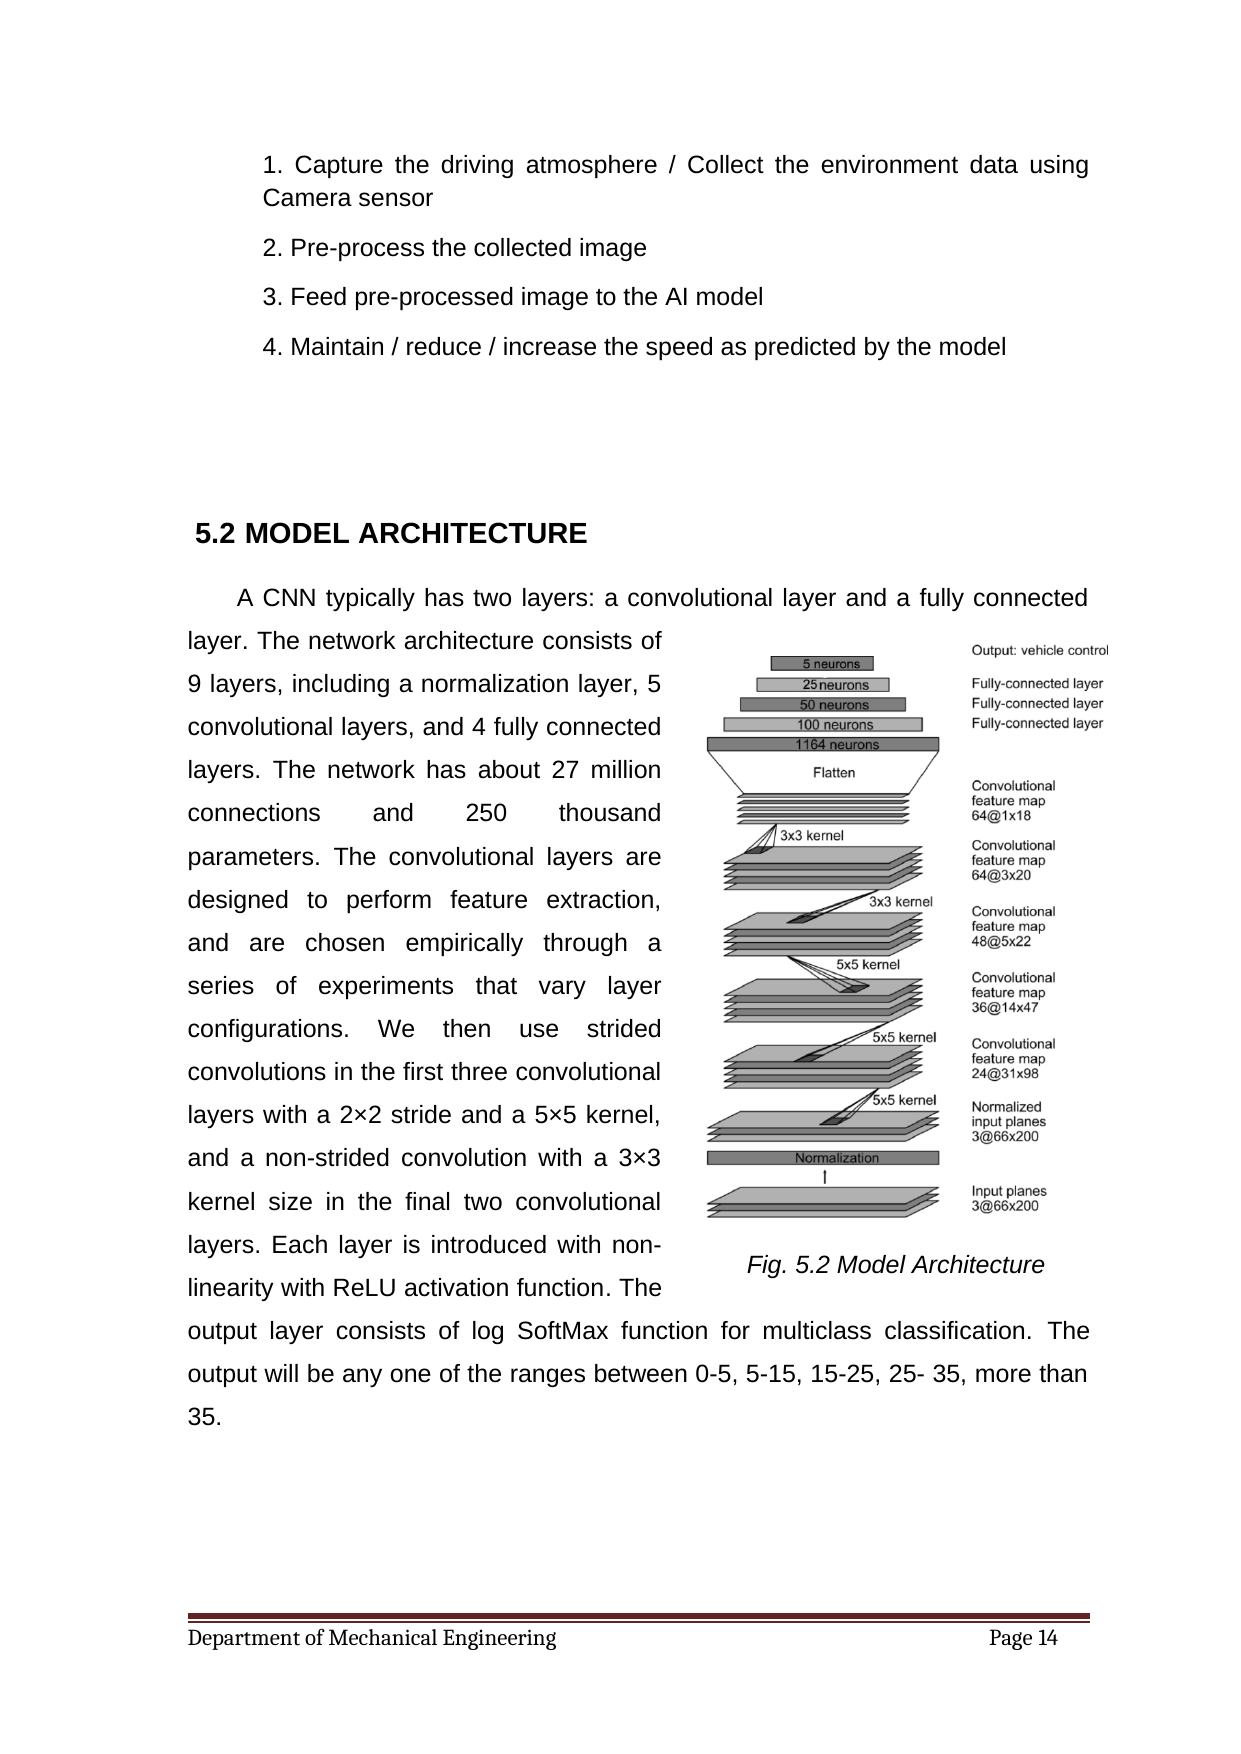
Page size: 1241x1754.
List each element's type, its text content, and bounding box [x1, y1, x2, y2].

text 1. Capture the driving atmosphere / Collect the environment data using Camera sensor [262, 150, 1090, 212]
text 2. Pre-process the collected image [262, 233, 1090, 261]
text 3. Feed pre-processed image to the AI model [262, 282, 1090, 311]
text 4. Maintain / reduce / increase the speed as predicted by the model [262, 332, 1090, 361]
list MODEL ARCHITECTURE [195, 516, 1090, 549]
picture [706, 644, 1108, 1218]
